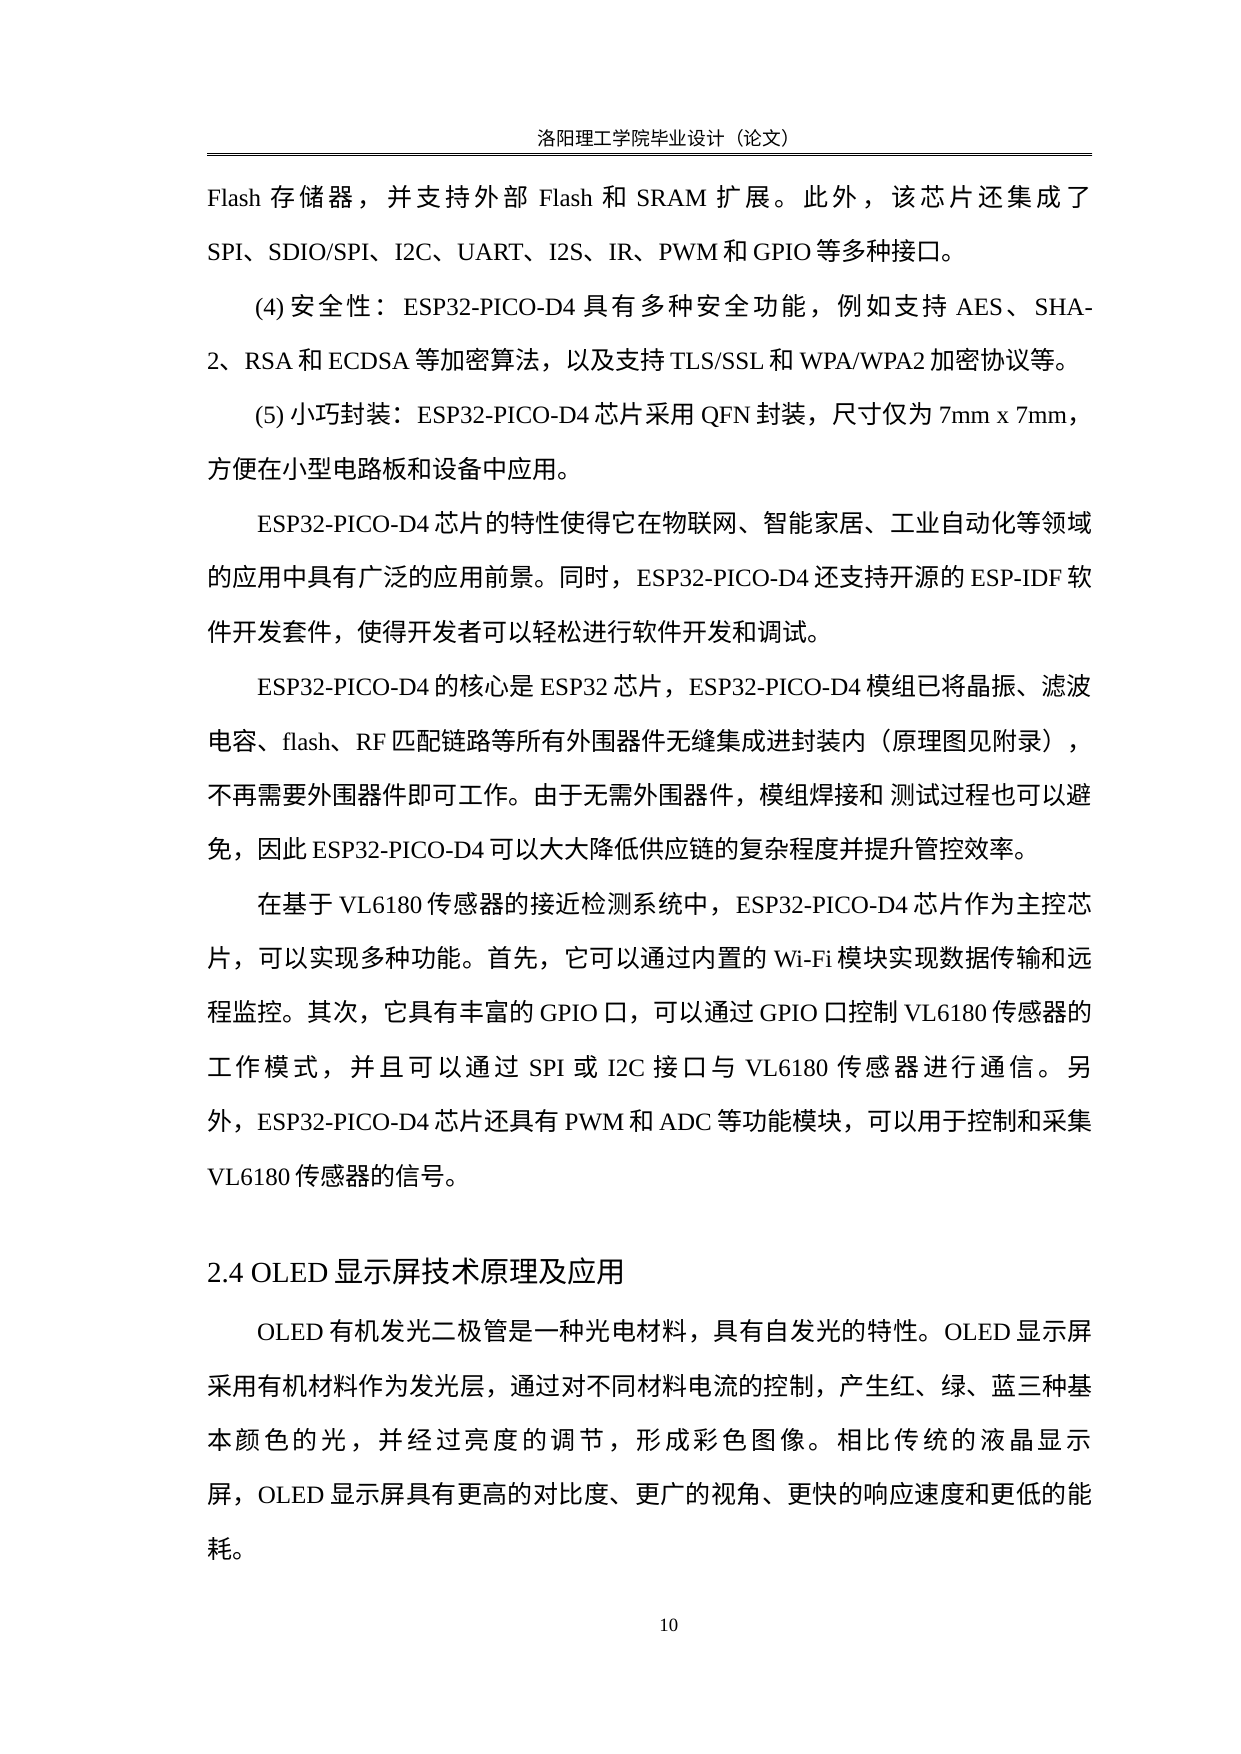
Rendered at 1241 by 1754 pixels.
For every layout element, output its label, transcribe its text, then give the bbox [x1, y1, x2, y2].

text ESP32-PICO-D4芯片的特性使得它在物联网、智能家居、工业自动化等领域的应用中具有广泛的应用前景。同时，ESP32-PICO-D4还支持开源的ESP-IDF软件开发套件，使得开发者可以轻松进行软件开发和调试。 [207, 503, 1092, 648]
list 小巧封装：ESP32-PICO-D4芯片采用QFN封装，尺寸仅为7mm x 7mm，方便在小型电路板和设备中应用。 [207, 395, 1092, 485]
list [207, 177, 1092, 268]
text ESP32-PICO-D4的核心是ESP32芯片，ESP32-PICO-D4模组已将晶振、滤波电容、flash、RF匹配链路等所有外围器件无缝集成进封装内（原理图见附录），不再需要外围器件即可工作。由于无需外围器件，模组焊接和 测试过程也可以避免，因此ESP32-PICO-D4可以大大降低供应链的复杂程度并提升管控效率。 [207, 667, 1092, 866]
text 在基于VL6180传感器的接近检测系统中，ESP32-PICO-D4芯片作为主控芯片，可以实现多种功能。首先，它可以通过内置的Wi-Fi模块实现数据传输和远程监控。其次，它具有丰富的GPIO口，可以通过GPIO口控制VL6180传感器的工作模式，并且可以通过SPI或I2C接口与VL6180传感器进行通信。另外，ESP32-PICO-D4芯片还具有PWM和ADC等功能模块，可以用于控制和采集VL6180传感器的信号。 [207, 884, 1092, 1192]
list 安全性：ESP32-PICO-D4具有多种安全功能，例如支持AES、SHA-2、RSA和ECDSA等加密算法，以及支持TLS/SSL和WPA/WPA2加密协议等。 [207, 286, 1092, 377]
text 2.4 OLED显示屏技术原理及应用 [207, 1248, 1092, 1291]
text OLED有机发光二极管是一种光电材料，具有自发光的特性。OLED显示屏采用有机材料作为发光层，通过对不同材料电流的控制，产生红、绿、蓝三种基本颜色的光，并经过亮度的调节，形成彩色图像。相比传统的液晶显示屏，OLED显示屏具有更高的对比度、更广的视角、更快的响应速度和更低的能耗。 [207, 1312, 1092, 1565]
